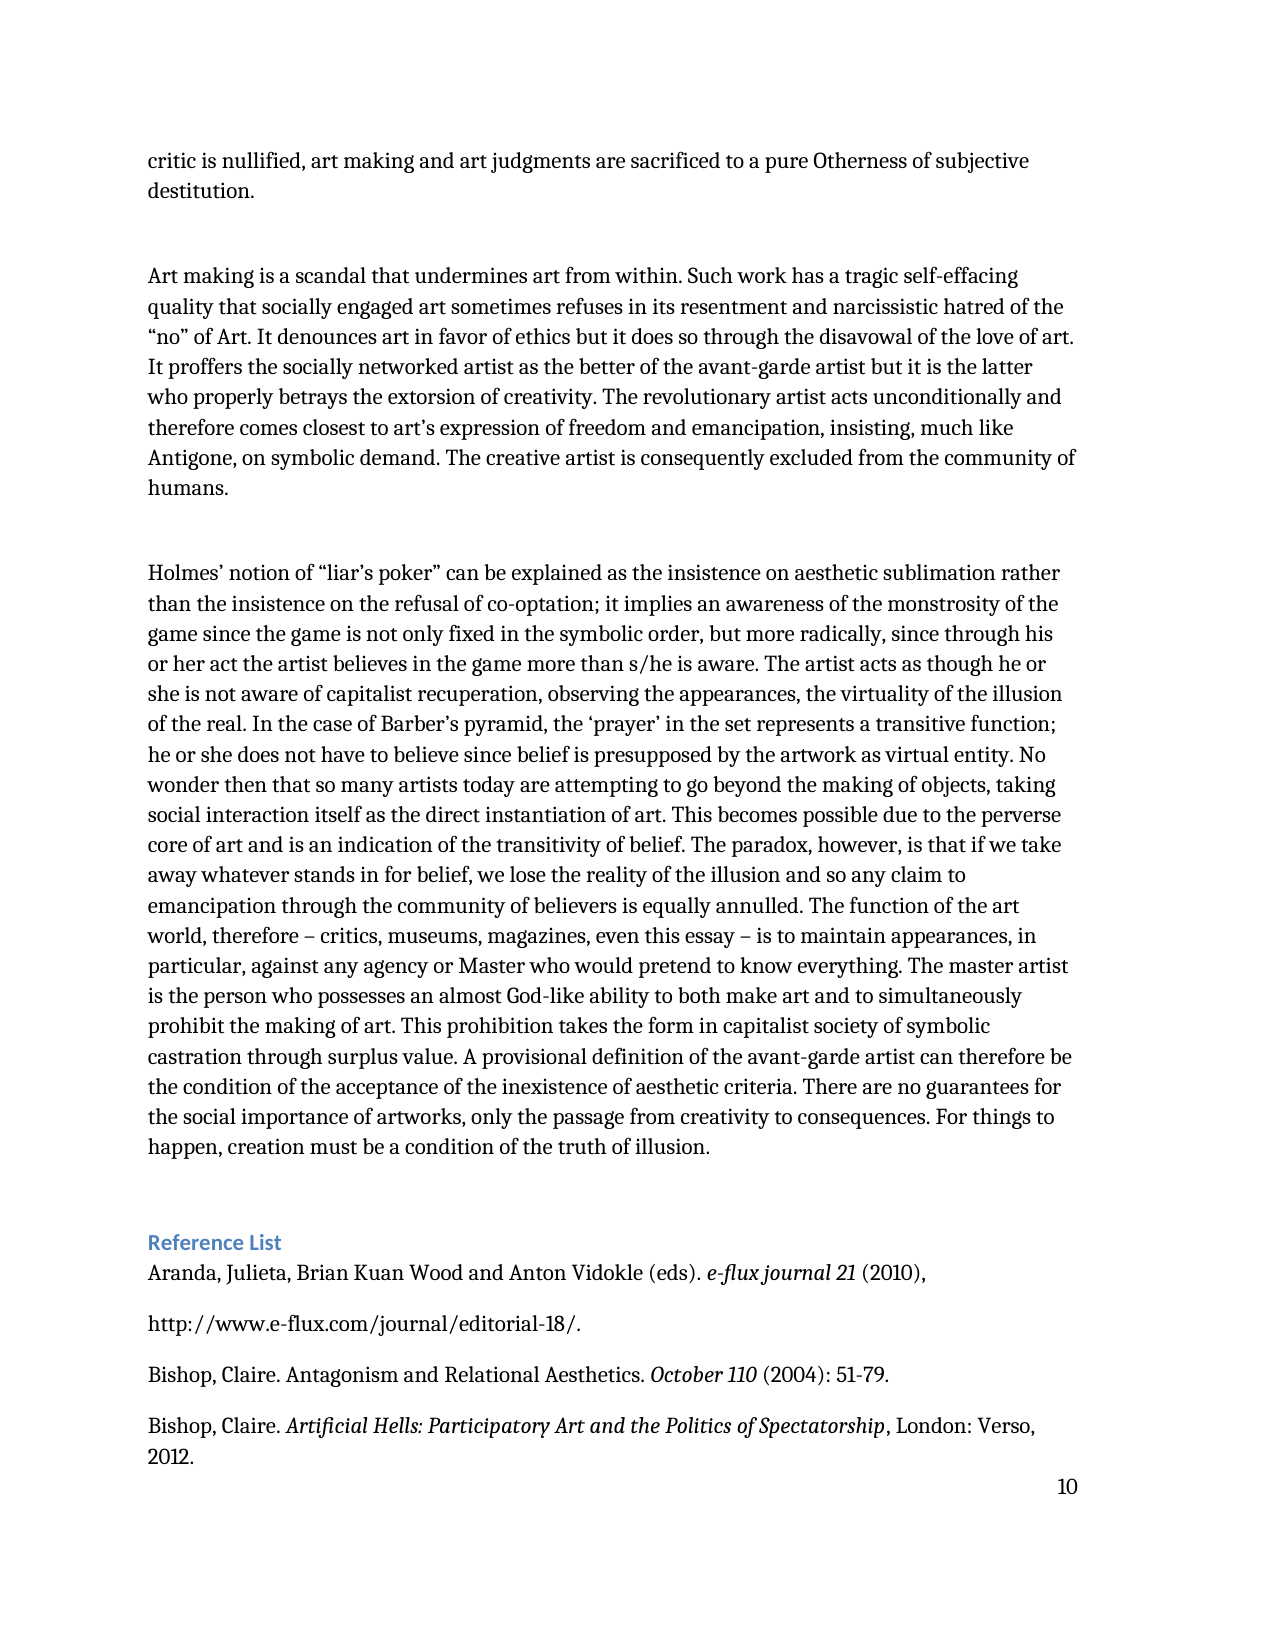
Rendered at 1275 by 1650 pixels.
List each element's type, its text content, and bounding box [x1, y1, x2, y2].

text Bishop, Claire. Antagonism and Relational Aesthetics. October 110 (2004): 51-79. [148, 1362, 1078, 1388]
text http://www.e-flux.com/journal/editorial-18/. [148, 1311, 1078, 1337]
text Art making is a scandal that undermines art from within. Such work has a tragic self-effacing quality that socially engaged art sometimes refuses in its resentment and narcissistic hatred of the “no” of Art. It denounces art in favor of ethics but it does so through the disavowal of the love of art. It proffers the socially networked artist as the better of the avant-garde artist but it is the latter who properly betrays the extorsion of creativity. The revolutionary artist acts unconditionally and therefore comes closest to art’s expression of freedom and emancipation, insisting, much like Antigone, on symbolic demand. The creative artist is consequently excluded from the community of humans. [148, 263, 1078, 501]
text Bishop, Claire. Artificial Hells: Participatory Art and the Politics of Spectatorship, London: Verso, 2012. [148, 1413, 1078, 1470]
text Holmes’ notion of “liar’s poker” can be explained as the insistence on aesthetic sublimation rather than the insistence on the refusal of co-optation; it implies an awareness of the monstrosity of the game since the game is not only fixed in the symbolic order, but more radically, since through his or her act the artist believes in the game more than s/he is aware. The artist acts as though he or she is not aware of capitalist recuperation, observing the appearances, the virtuality of the illusion of the real. In the case of Barber’s pyramid, the ‘prayer’ in the set represents a transitive function; he or she does not have to believe since belief is presupposed by the artwork as virtual entity. No wonder then that so many artists today are attempting to go beyond the making of objects, taking social interaction itself as the direct instantiation of art. This becomes possible due to the perverse core of art and is an indication of the transitivity of belief. The paradox, however, is that if we take away whatever stands in for belief, we lose the reality of the illusion and so any claim to emancipation through the community of believers is equally annulled. The function of the art world, therefore – critics, museums, magazines, even this essay – is to maintain appearances, in particular, against any agency or Master who would pretend to know everything. The master artist is the person who possesses an almost God-like ability to both make art and to simultaneously prohibit the making of art. This prohibition takes the form in capitalist society of symbolic castration through surplus value. A provisional definition of the avant-garde artist can therefore be the condition of the acceptance of the inexistence of aesthetic criteria. There are no guarantees for the social importance of artworks, only the passage from creativity to consequences. For things to happen, creation must be a condition of the truth of illusion. [148, 560, 1078, 1161]
text Aranda, Julieta, Brian Kuan Wood and Anton Vidokle (eds). e-flux journal 21 (2010), [148, 1260, 1078, 1286]
subtitle Reference List [148, 1228, 1078, 1256]
